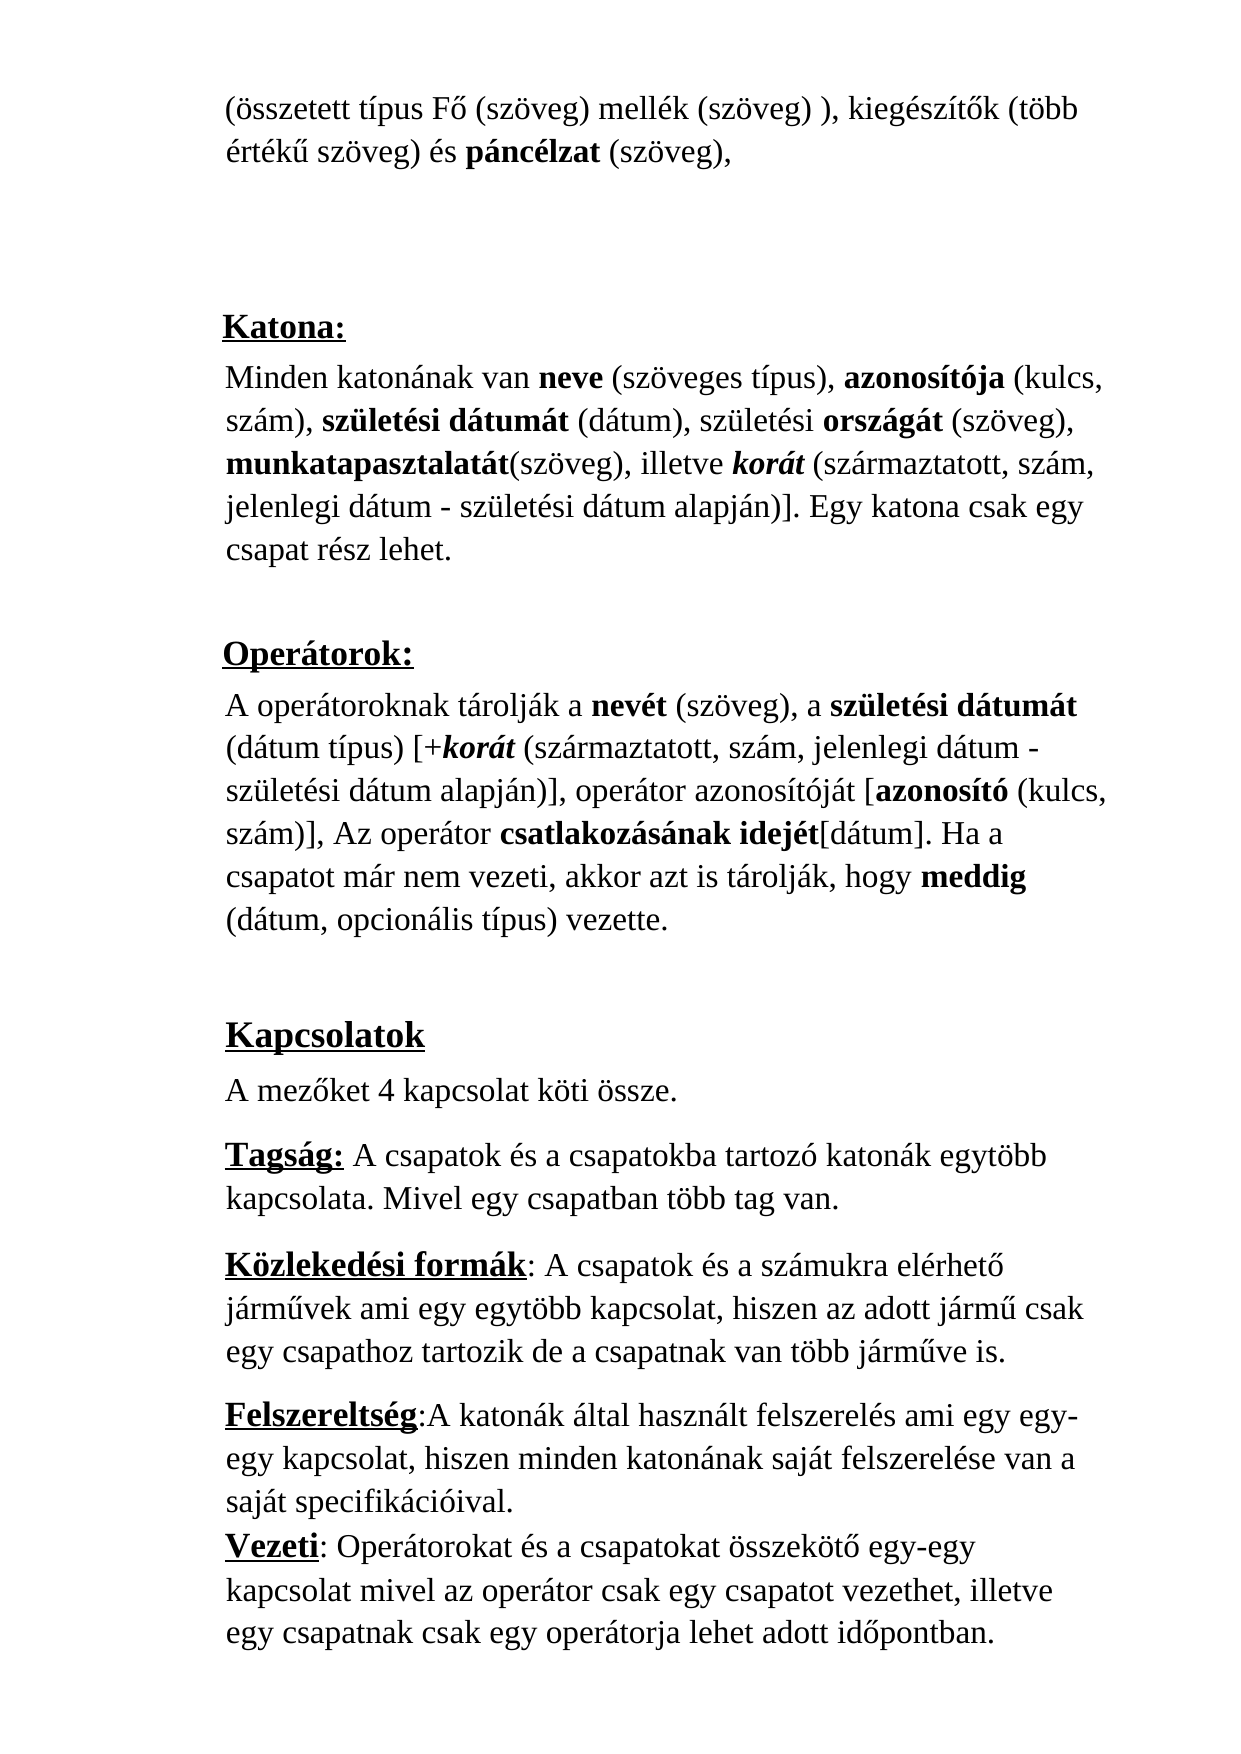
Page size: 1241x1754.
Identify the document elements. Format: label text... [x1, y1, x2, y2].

text Kapcsolatok [225, 1013, 1152, 1056]
text Tagság: A csapatok és a csapatokba tartozó katonák egytöbb kapcsolata. Mivel egy csapatban több tag van. [224, 1133, 1110, 1217]
text A mezőket 4 kapcsolat köti össze. [224, 1070, 1110, 1108]
text Közlekedési formák: A csapatok és a számukra elérhető járművek ami egy egytöbb kapcsolat, hiszen az adott jármű csak egy csapathoz tartozik de a csapatnak van több járműve is. [224, 1243, 1110, 1370]
text Vezeti: Operátorokat és a csapatokat összekötő egy-egy kapcsolat mivel az operátor csak egy csapatot vezethet, illetve egy csapatnak csak egy operátorja lehet adott időpontban. [224, 1524, 1110, 1651]
text Minden katonának van neve (szöveges típus), azonosítója (kulcs, szám), születési dátumát (dátum), születési országát (szöveg), munkatapasztalatát(szöveg), illetve korát (származtatott, szám, jelenlegi dátum - születési dátum alapján)]. Egy katona csak egy csapat rész lehet. [224, 357, 1110, 567]
text A operátoroknak tárolják a nevét (szöveg), a születési dátumát (dátum típus) [+korát (származtatott, szám, jelenlegi dátum - születési dátum alapján)], operátor azonosítóját [azonosító (kulcs, szám)], Az operátor csatlakozásának idejét[dátum]. Ha a csapatot már nem vezeti, akkor azt is tárolják, hogy meddig (dátum, opcionális típus) vezette. [224, 685, 1110, 938]
text Katona: [222, 305, 1152, 346]
text Felszereltség:A katonák által használt felszerelés ami egy egy-egy kapcsolat, hiszen minden katonának saját felszerelése van a saját specifikációival. [224, 1393, 1110, 1519]
text Operátorok: [222, 630, 1152, 673]
text (összetett típus Fő (szöveg) mellék (szöveg) ), kiegészítők (több értékű szöveg) és páncélzat (szöveg), [224, 89, 1110, 170]
